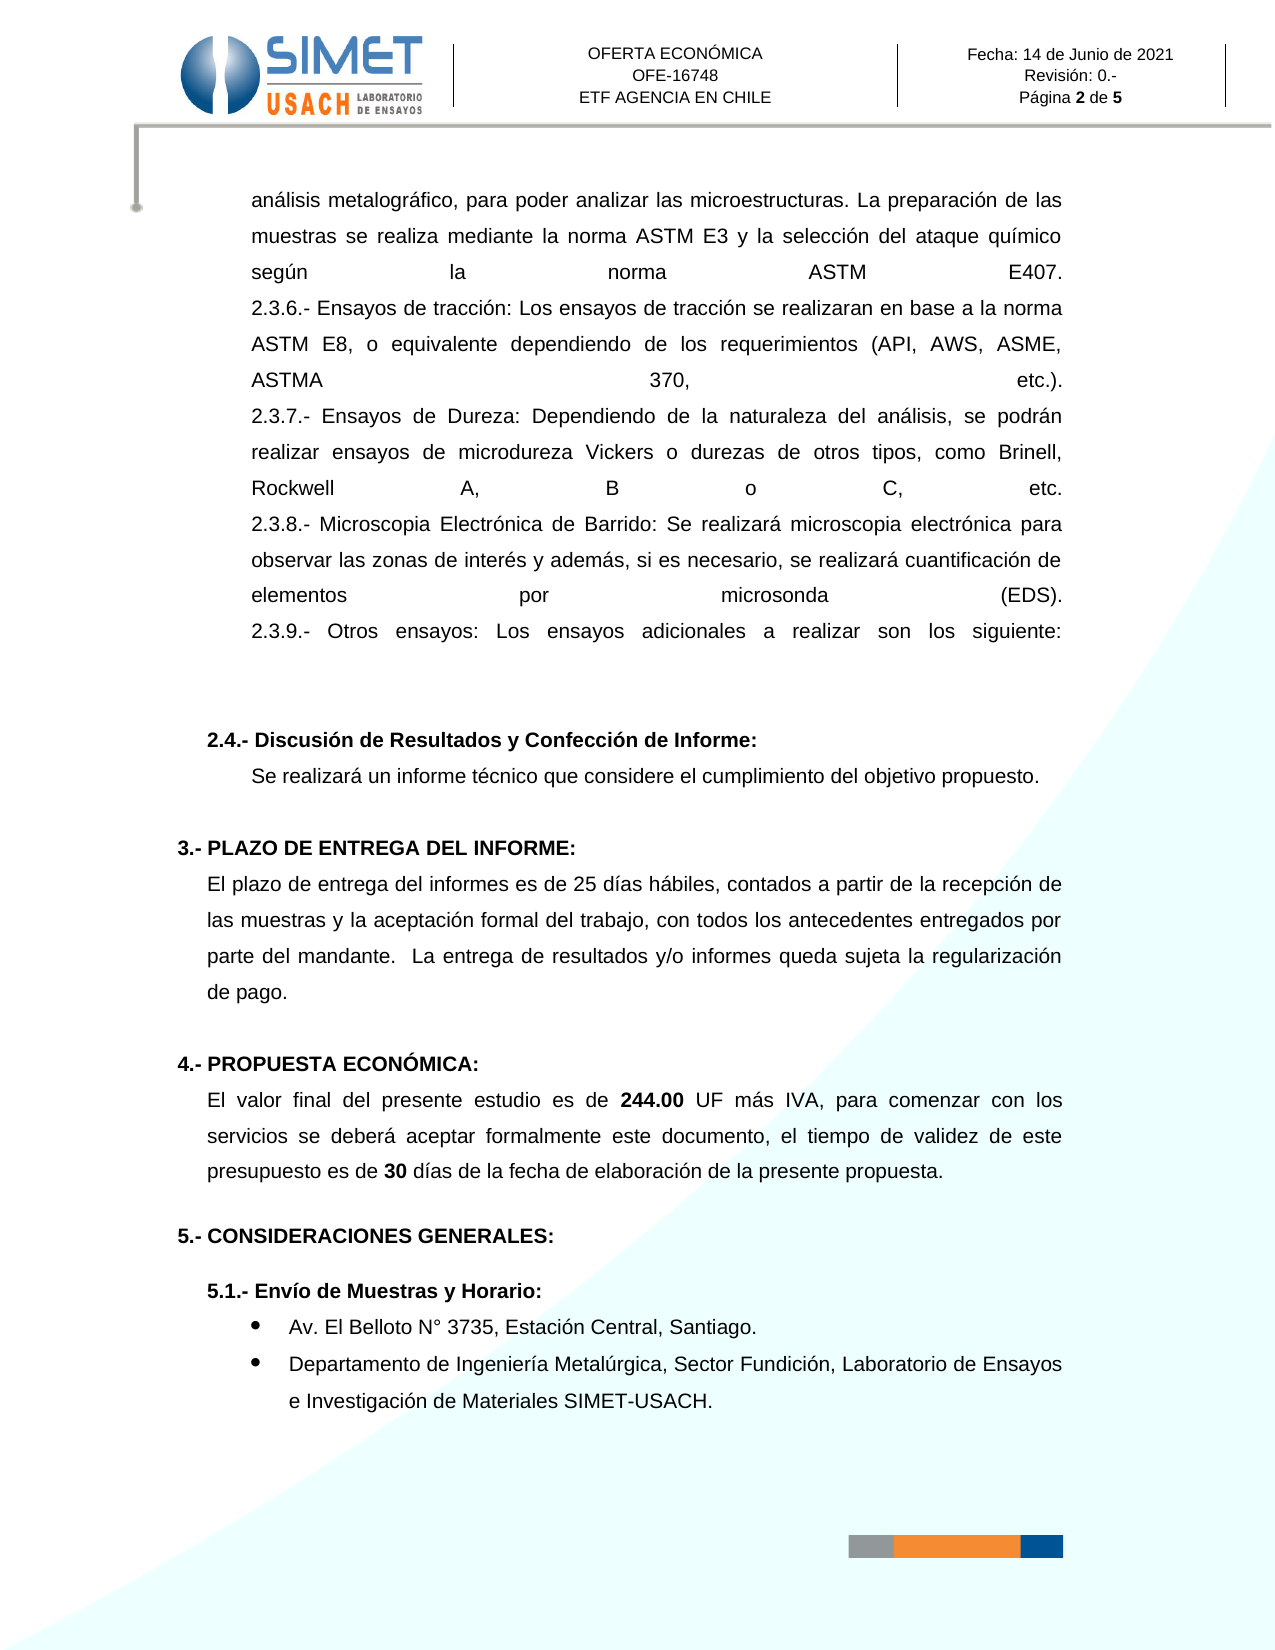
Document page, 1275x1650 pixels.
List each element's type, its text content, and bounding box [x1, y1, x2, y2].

list Departamento de Ingeniería Metalúrgica, Sector Fundición, Laboratorio de Ensayos e Investigación de Materiales SIMET-USACH. [251, 1352, 1063, 1413]
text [251, 188, 1063, 689]
text El valor final del presente estudio es de 244.00 UF más IVA, para comenzar con los servicios se deberá aceptar formalmente este documento, el tiempo de validez de este presupuesto es de 30 días de la fecha de elaboración de la presente propuesta. [207, 1087, 1063, 1183]
text 4.- PROPUESTA ECONÓMICA: [177, 1052, 1063, 1076]
text 5.- CONSIDERACIONES GENERALES: [177, 1224, 1063, 1248]
text Se realizará un informe técnico que considere el cumplimiento del objetivo propuesto. [251, 764, 1063, 788]
text 3.- PLAZO DE ENTREGA DEL INFORME: [177, 836, 1063, 860]
text 5.1.- Envío de Muestras y Horario: [207, 1278, 1063, 1302]
list Av. El Belloto N° 3735, Estación Central, Santiago. [251, 1314, 1063, 1339]
picture [126, 22, 1272, 219]
text El plazo de entrega del informes es de 25 días hábiles, contados a partir de la recepción de las muestras y la aceptación formal del trabajo, con todos los antecedentes entregados por parte del mandante. La entrega de resultados y/o informes queda sujeta la regularización de pago. [207, 872, 1063, 1004]
text 2.4.- Discusión de Resultados y Confección de Informe: [207, 728, 1063, 752]
